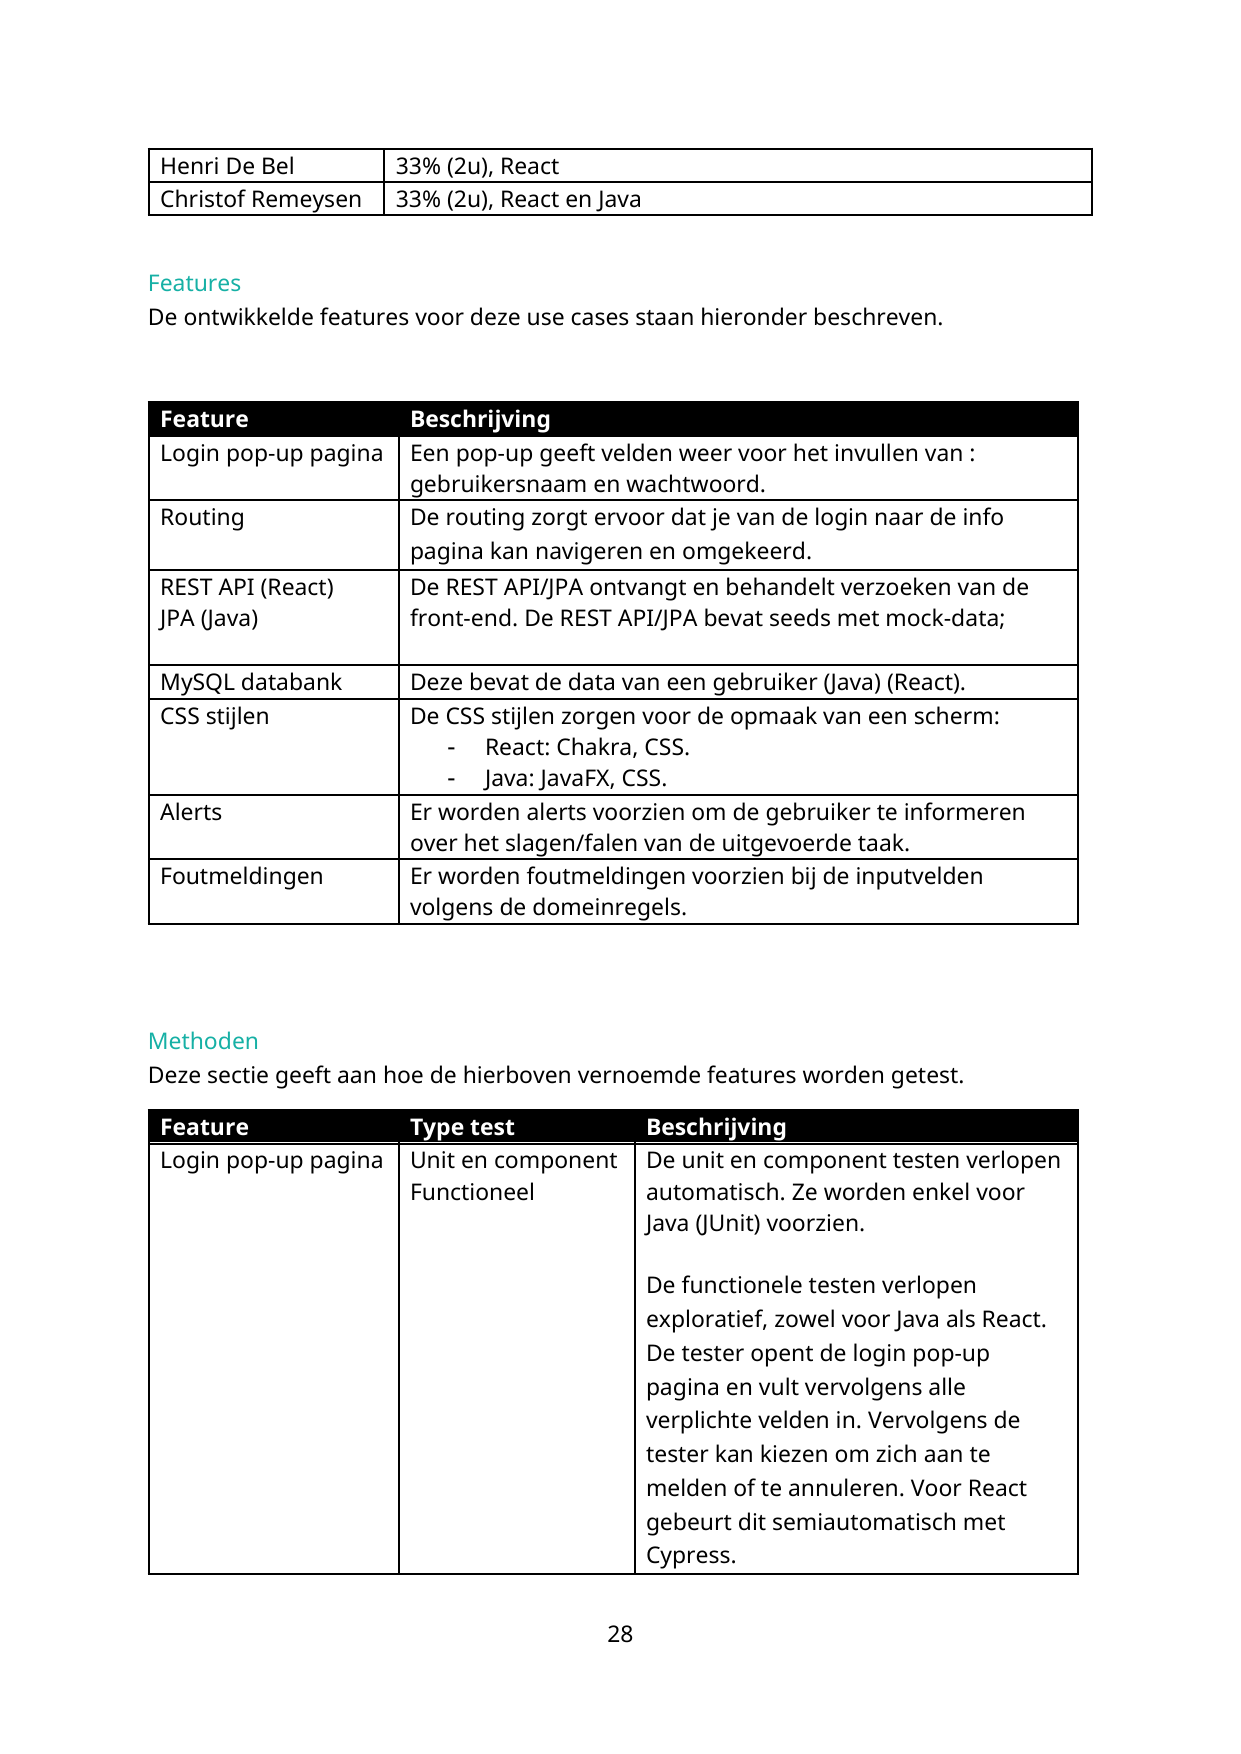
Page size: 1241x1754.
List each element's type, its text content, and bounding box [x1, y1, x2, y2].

table_cell De REST API/JPA ontvangt en behandelt verzoeken van de front-end. De REST API/JPA bevat seeds met mock-data; [400, 571, 1077, 664]
table_cell Deze bevat de data van een gebruiker (Java) (React). [400, 666, 1077, 698]
table_cell CSS stijlen [150, 700, 398, 793]
table_cell De CSS stijlen zorgen voor de opmaak van een scherm: React: Chakra, CSS. Java: JavaFX, CSS. [400, 700, 1077, 793]
table_cell Er worden alerts voorzien om de gebruiker te informeren over het slagen/falen van de uitgevoerde taak. [400, 796, 1077, 858]
table_cell MySQL databank [150, 666, 398, 698]
text Deze sectie geeft aan hoe de hierboven vernoemde features worden getest. [148, 1059, 1093, 1090]
table_header Type test [400, 1111, 634, 1142]
text De ontwikkelde features voor deze use cases staan hieronder beschreven. [148, 301, 1093, 332]
table_header Beschrijving [636, 1111, 1077, 1142]
table_header Beschrijving [400, 404, 1077, 435]
table_cell Login pop-up pagina [150, 1145, 398, 1573]
table_cell Unit en component Functioneel [400, 1145, 634, 1573]
table_cell De unit en component testen verlopen automatisch. Ze worden enkel voor Java (JUnit) voorzien. De functionele testen verlopen exploratief, zowel voor Java als React. De tester opent de login pop-up pagina en vult vervolgens alle verplichte velden in. Vervolgens de tester kan kiezen om zich aan te melden of te annuleren. Voor React gebeurt dit semiautomatisch met Cypress. [636, 1145, 1077, 1573]
subtitle Features [148, 267, 1093, 298]
table_cell Foutmeldingen [150, 860, 398, 923]
table_cell Christof Remeysen [150, 183, 383, 214]
table_cell 33% (2u), React [385, 150, 1091, 181]
table_cell De routing zorgt ervoor dat je van de login naar de info pagina kan navigeren en omgekeerd. [400, 501, 1077, 568]
table_cell Henri De Bel [150, 150, 383, 181]
table_cell REST API (React) JPA (Java) [150, 571, 398, 664]
table_cell Login pop-up pagina [150, 437, 398, 499]
table_cell Er worden foutmeldingen voorzien bij de inputvelden volgens de domeinregels. [400, 860, 1077, 923]
table_header Feature [150, 1111, 398, 1142]
table_cell 33% (2u), React en Java [385, 183, 1091, 214]
table_cell Alerts [150, 796, 398, 858]
table_cell Een pop-up geeft velden weer voor het invullen van : gebruikersnaam en wachtwoord. [400, 437, 1077, 499]
table_header Feature [150, 404, 398, 435]
table_cell Routing [150, 501, 398, 568]
subtitle Methoden [148, 1025, 1093, 1056]
